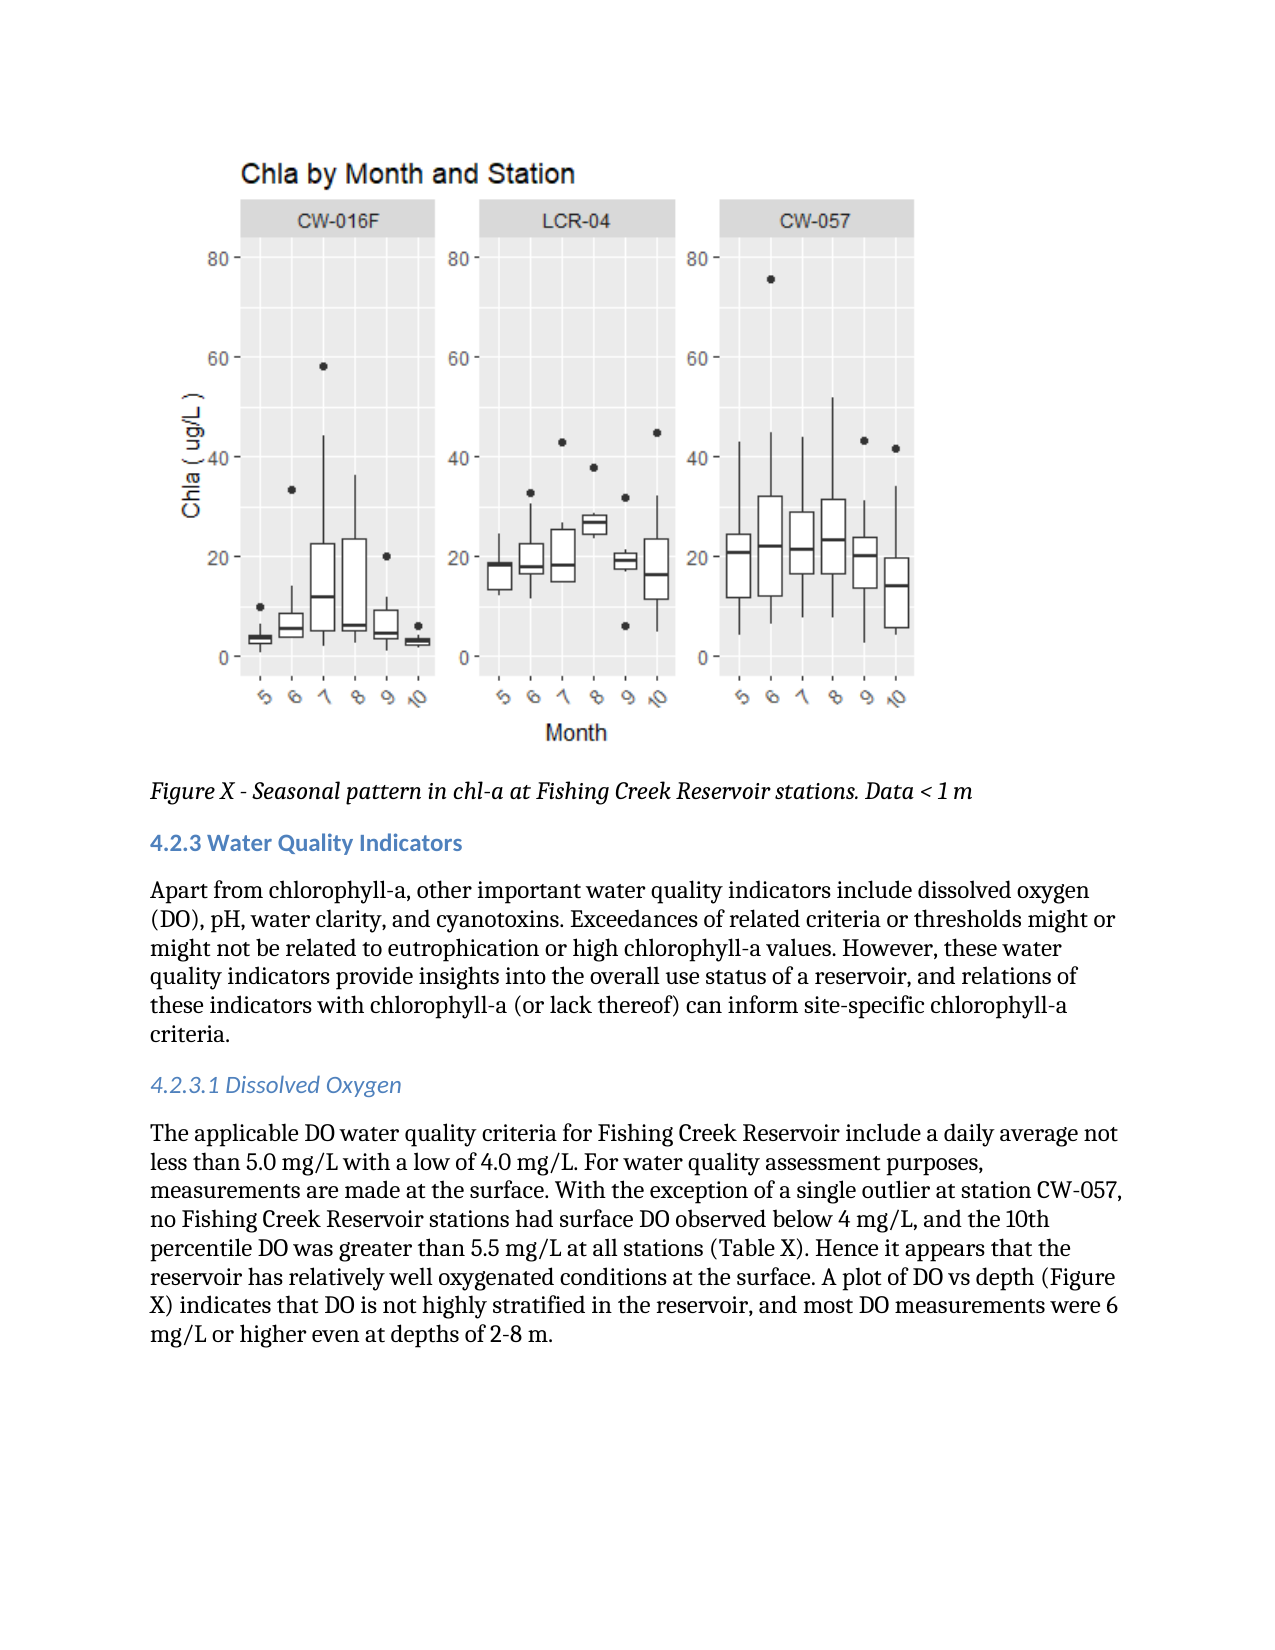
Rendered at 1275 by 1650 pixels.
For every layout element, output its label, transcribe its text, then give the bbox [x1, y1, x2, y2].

text The applicable DO water quality criteria for Fishing Creek Reservoir include a daily average not less than 5.0 mg/L with a low of 4.0 mg/L. For water quality assessment purposes, measurements are made at the surface. With the exception of a single outlier at station CW-057, no Fishing Creek Reservoir stations had surface DO observed below 4 mg/L, and the 10th percentile DO was greater than 5.5 mg/L at all stations (Table X). Hence it appears that the reservoir has relatively well oxygenated conditions at the surface. A plot of DO vs depth (Figure X) indicates that DO is not highly stratified in the reservoir, and most DO measurements were 6 mg/L or higher even at depths of 2-8 m. [150, 1119, 1125, 1349]
picture [168, 150, 927, 757]
text Figure X - Seasonal pattern in chl-a at Fishing Creek Reservoir stations. Data < 1 m [150, 777, 1125, 806]
subtitle 4.2.3 Water Quality Indicators [150, 827, 1125, 857]
subtitle 4.2.3.1 Dissolved Oxygen [150, 1069, 1125, 1100]
text Apart from chlorophyll-a, other important water quality indicators include dissolved oxygen (DO), pH, water clarity, and cyanotoxins. Exceedances of related criteria or thresholds might or might not be related to eutrophication or high chlorophyll-a values. However, these water quality indicators provide insights into the overall use status of a reservoir, and relations of these indicators with chlorophyll-a (or lack thereof) can inform site-specific chlorophyll-a criteria. [150, 876, 1125, 1048]
